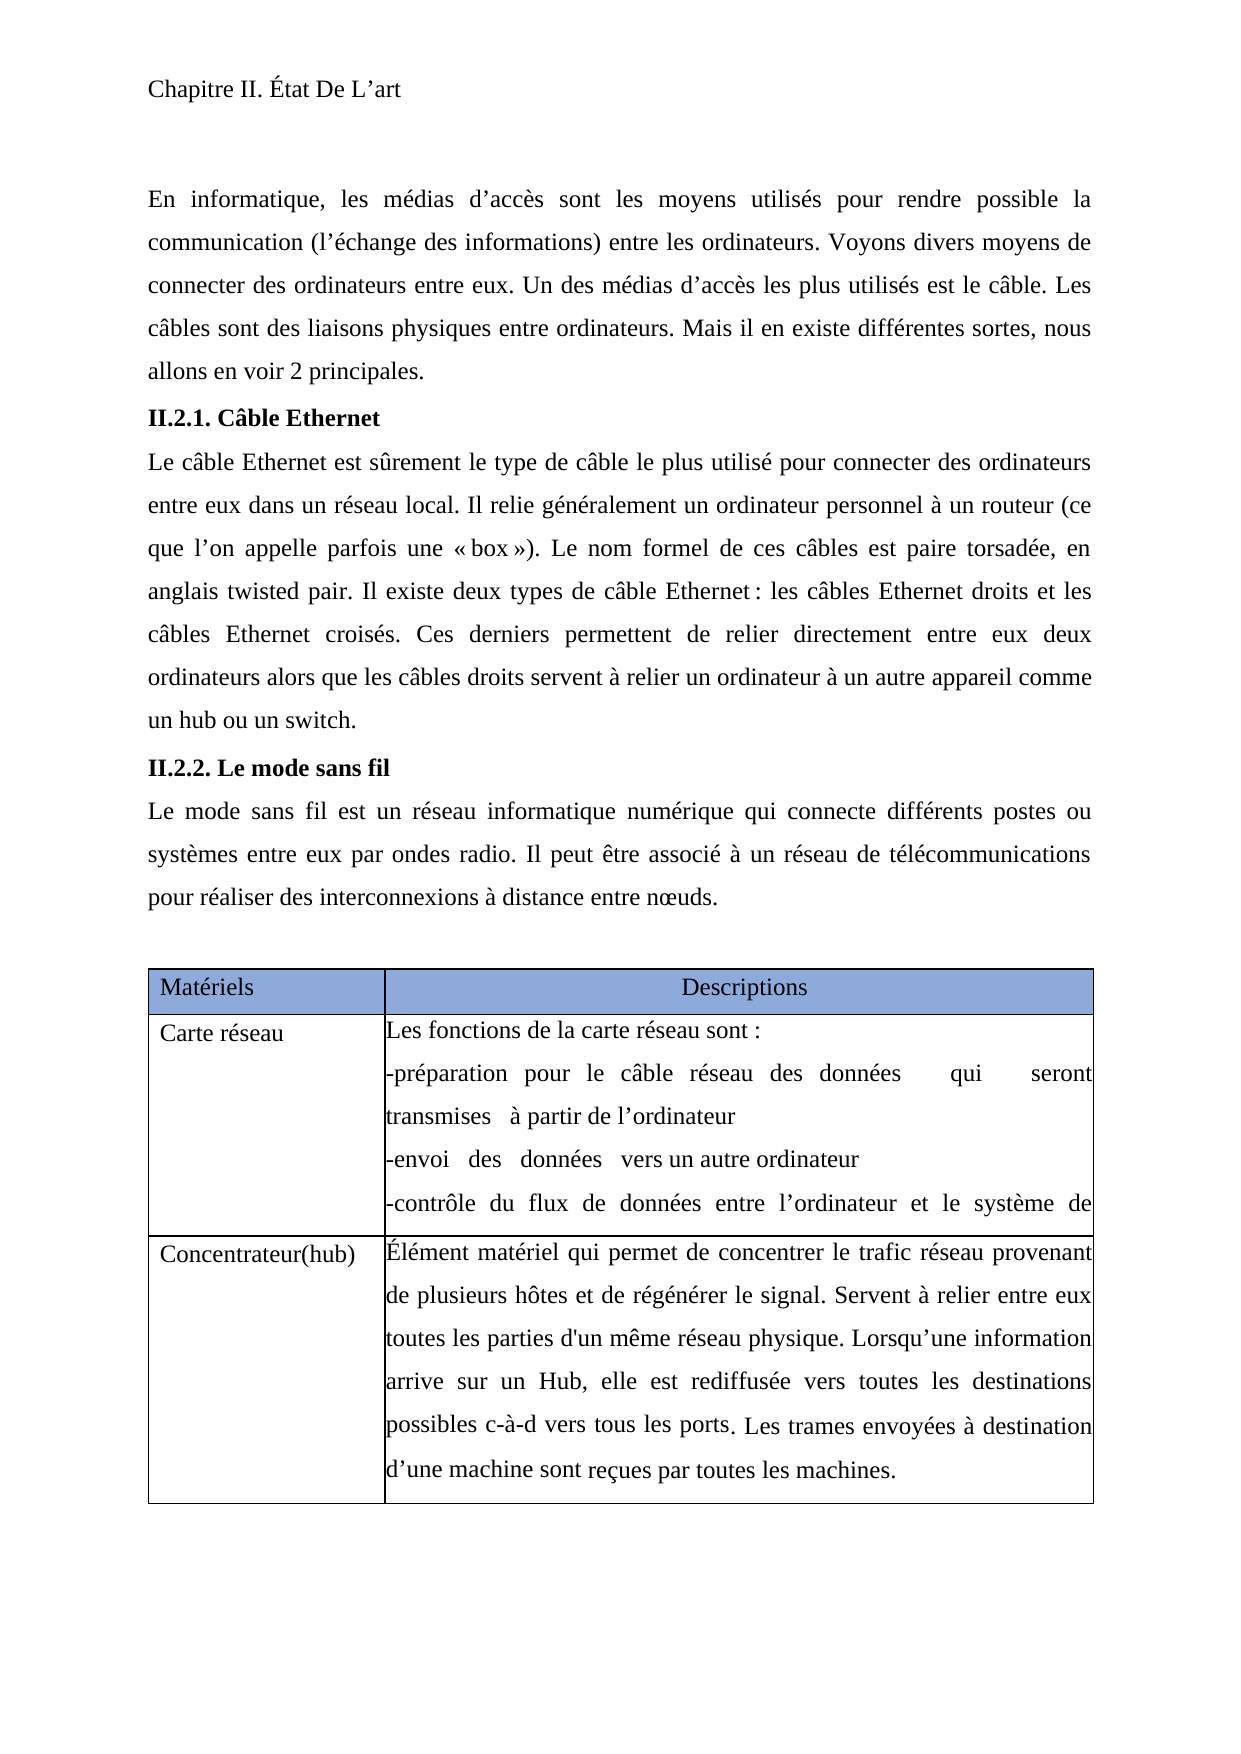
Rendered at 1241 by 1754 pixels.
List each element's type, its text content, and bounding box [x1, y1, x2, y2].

table_header Matériels [149, 970, 384, 1014]
table_cell Élément matériel qui permet de concentrer le trafic réseau provenant de plusieurs hôtes et de régénérer le signal. Servent à relier entre eux toutes les parties d'un même réseau physique. Lorsqu’une information arrive sur un Hub, elle est rediffusée vers toutes les destinations possibles c-à-d vers tous les ports. Les trames envoyées à destination d’une machine sont reçues par toutes les machines. [386, 1237, 1093, 1502]
table_header Descriptions [386, 970, 1093, 1014]
table_cell Carte réseau [149, 1015, 384, 1235]
subtitle II.2.1. Câble Ethernet [148, 403, 1093, 432]
subtitle II.2.2. Le mode sans fil [148, 753, 1093, 781]
text En informatique, les médias d’accès sont les moyens utilisés pour rendre possible la communication (l’échange des informations) entre les ordinateurs. Voyons divers moyens de connecter des ordinateurs entre eux. Un des médias d’accès les plus utilisés est le câble. Les câbles sont des liaisons physiques entre ordinateurs. Mais il en existe différentes sortes, nous allons en voir 2 principales. [148, 184, 1093, 385]
text Le mode sans fil est un réseau informatique numérique qui connecte différents postes ou systèmes entre eux par ondes radio. Il peut être associé à un réseau de télécommunications pour réaliser des interconnexions à distance entre nœuds. [148, 796, 1093, 911]
table_cell Concentrateur(hub) [149, 1237, 384, 1502]
table_cell Les fonctions de la carte réseau sont : -préparation pour le câble réseau des données qui seront transmises à partir de l’ordinateur -envoi des données vers un autre ordinateur -contrôle du flux de données entre l’ordinateur et le système de câblage [386, 1015, 1093, 1235]
text Le câble Ethernet est sûrement le type de câble le plus utilisé pour connecter des ordinateurs entre eux dans un réseau local. Il relie généralement un ordinateur personnel à un routeur (ce que l’on appelle parfois une « box »). Le nom formel de ces câbles est paire torsadée, en anglais twisted pair. Il existe deux types de câble Ethernet : les câbles Ethernet droits et les câbles Ethernet croisés. Ces derniers permettent de relier directement entre eux deux ordinateurs alors que les câbles droits servent à relier un ordinateur à un autre appareil comme un hub ou un switch. [148, 447, 1093, 734]
